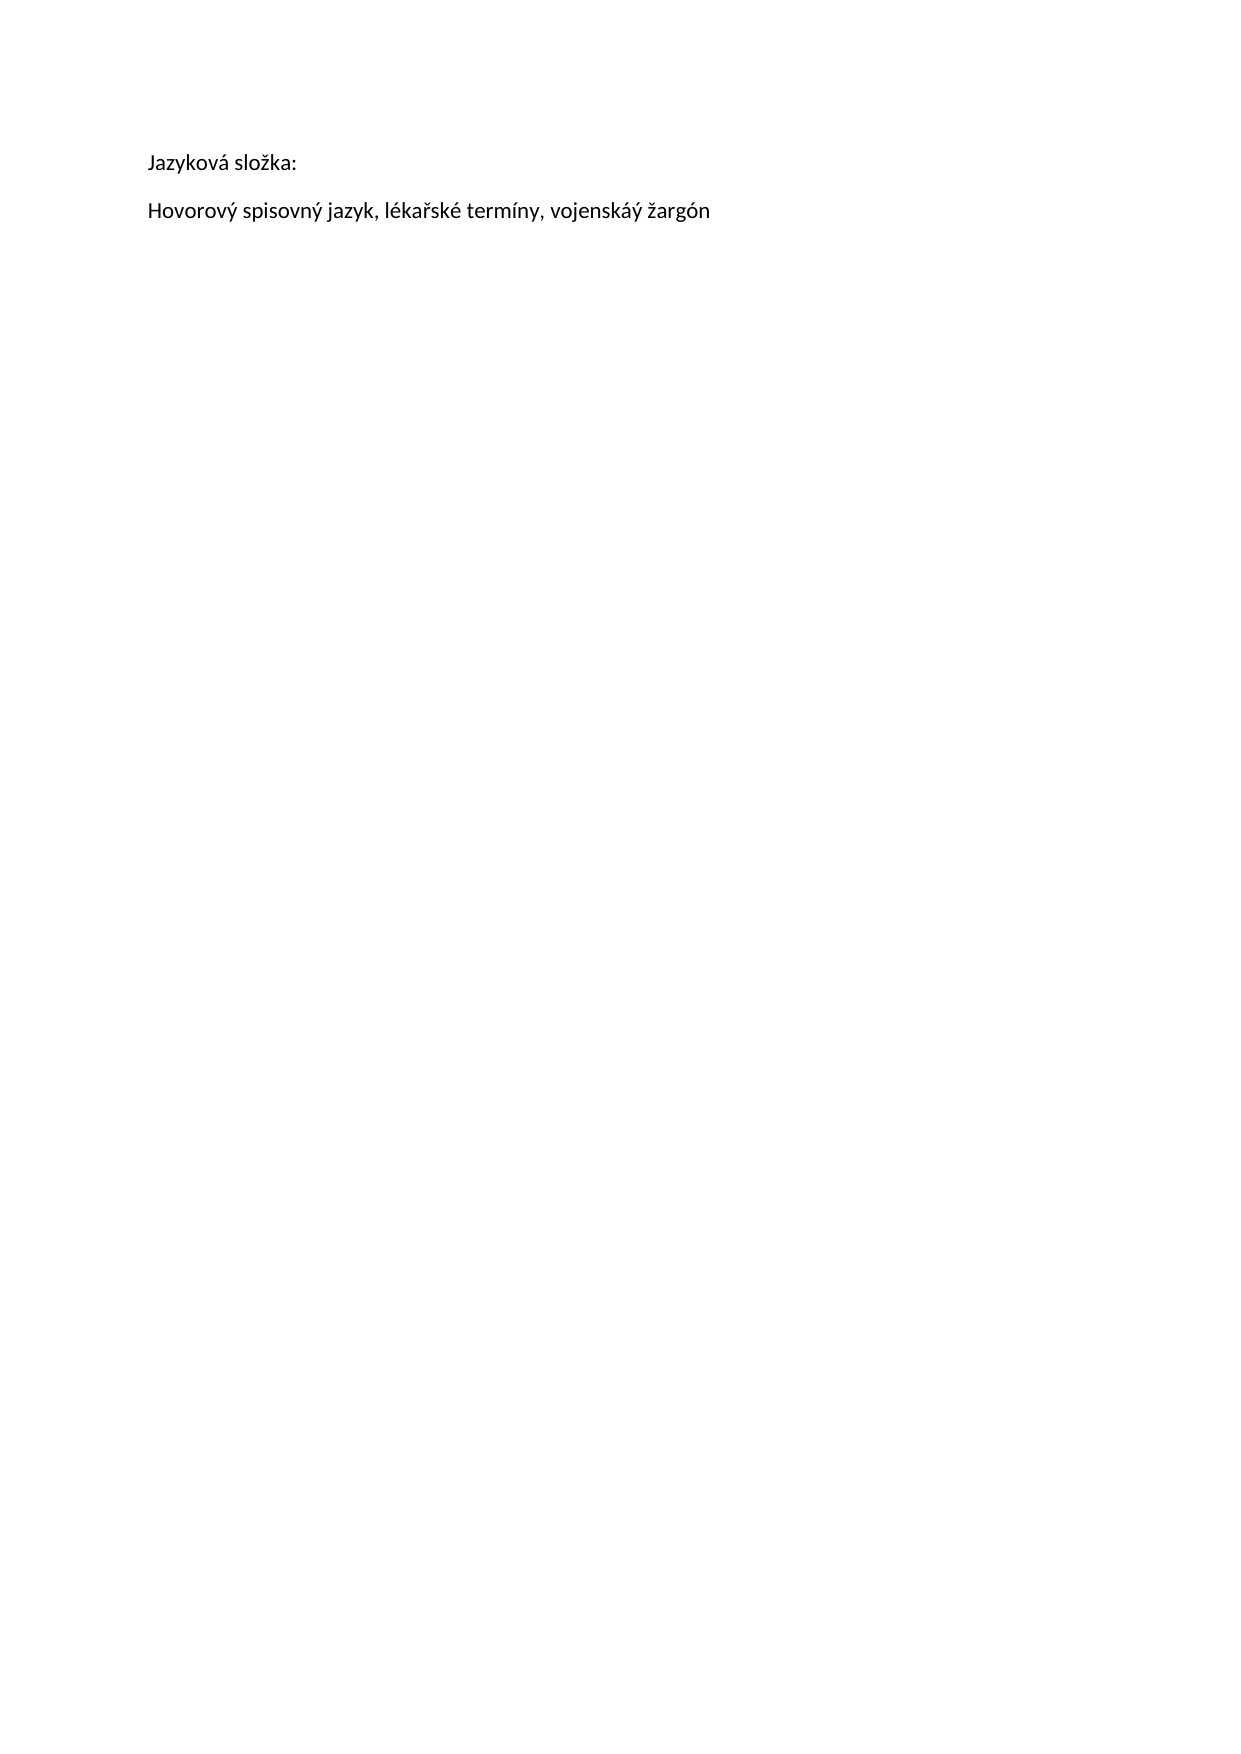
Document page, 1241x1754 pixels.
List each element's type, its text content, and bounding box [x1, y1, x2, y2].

text Jazyková složka: [148, 148, 1093, 176]
text Hovorový spisovný jazyk, lékařské termíny, vojenskáý žargón [148, 196, 1093, 224]
